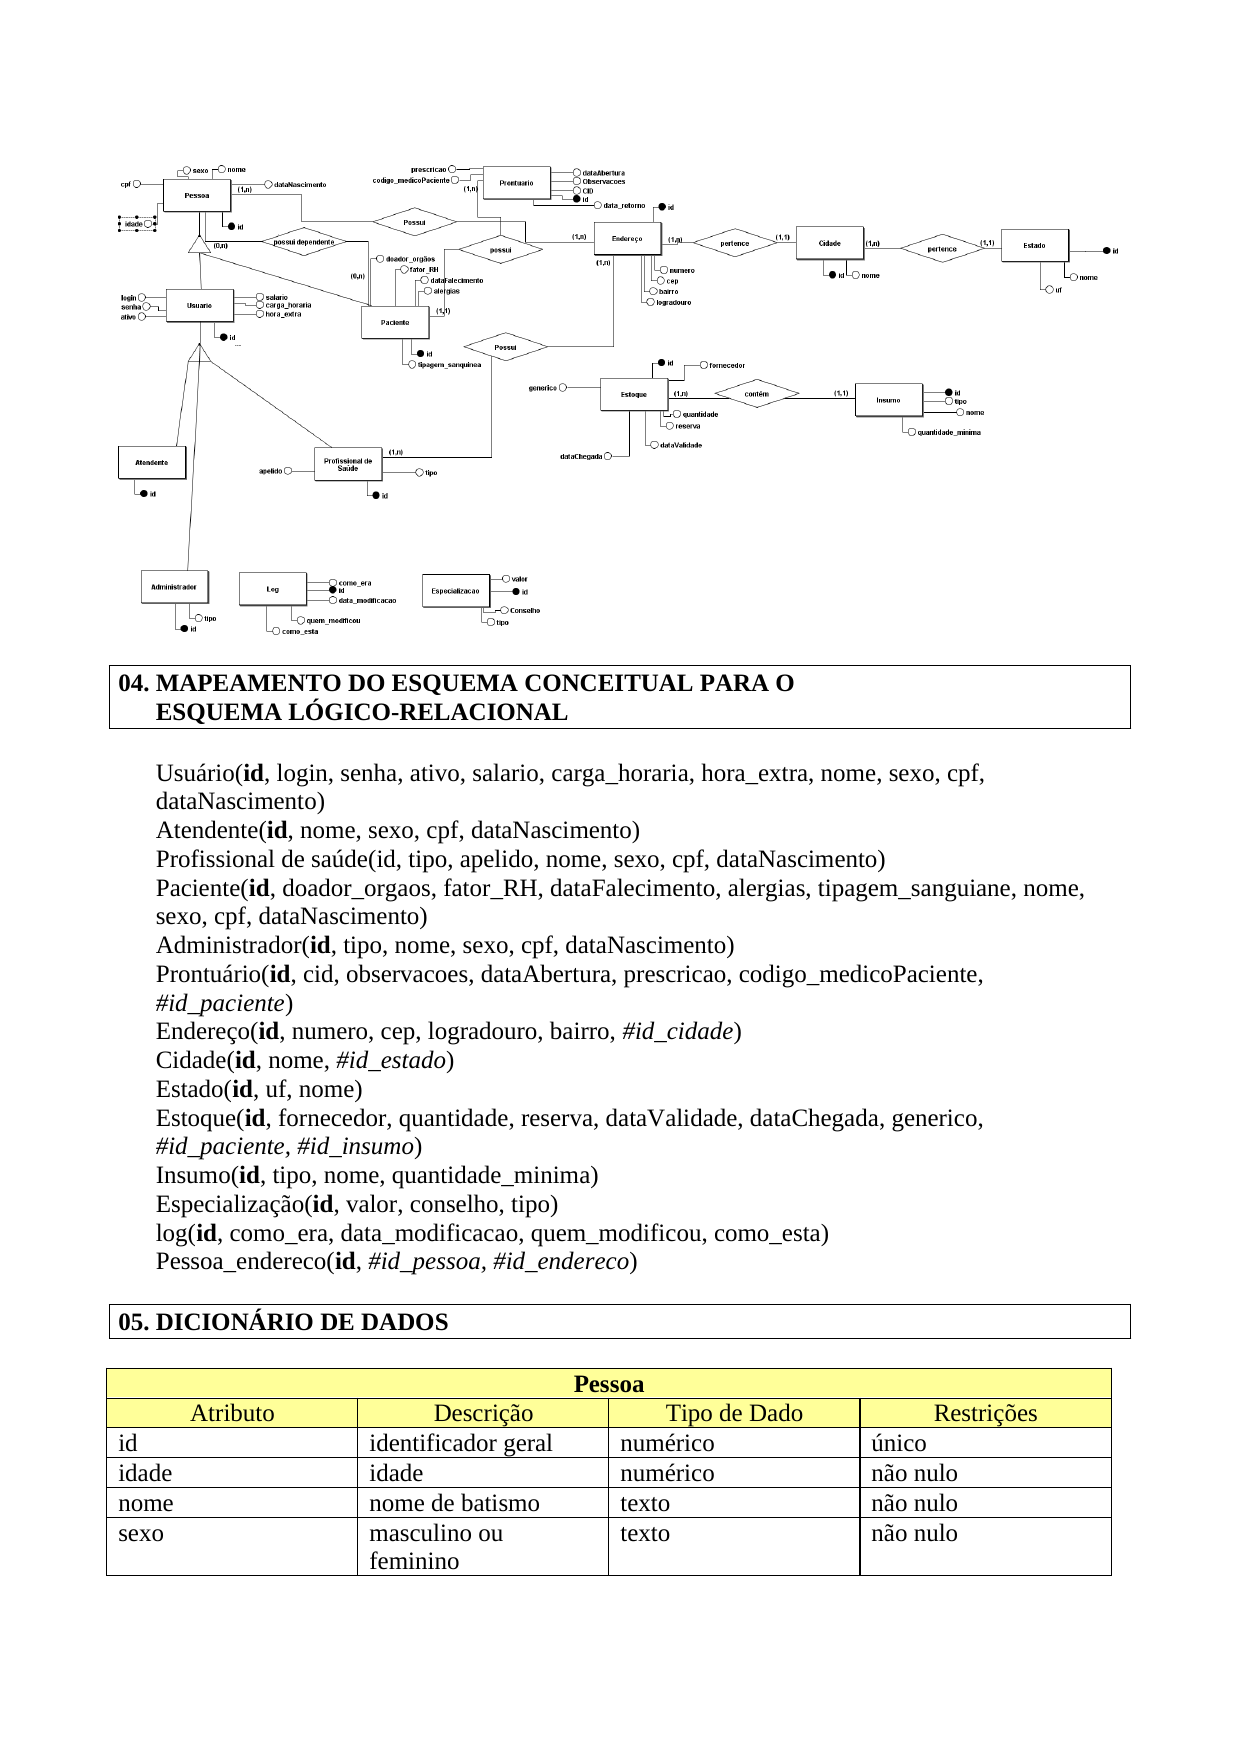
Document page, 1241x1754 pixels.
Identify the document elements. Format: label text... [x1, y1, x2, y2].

text Endereço(id, numero, cep, logradouro, bairro, #id_cidade) [156, 1016, 1122, 1045]
table_cell Atributo [107, 1399, 357, 1427]
text Insumo(id, tipo, nome, quantidade_minima) [156, 1160, 1122, 1189]
table_cell texto [609, 1488, 859, 1517]
text Administrador(id, tipo, nome, sexo, cpf, dataNascimento) [156, 930, 1122, 959]
table_cell não nulo [861, 1518, 1111, 1575]
text Paciente(id, doador_orgaos, fator_RH, dataFalecimento, alergias, tipagem_sanguiane, nome, sexo, cpf, dataNascimento) [156, 873, 1122, 930]
text log(id, como_era, data_modificacao, quem_modificou, como_esta) [156, 1218, 1122, 1246]
table_cell id [107, 1428, 357, 1457]
table_cell Restrições [861, 1399, 1111, 1427]
text Estado(id, uf, nome) [156, 1074, 1122, 1103]
table_cell masculino ou feminino [358, 1518, 608, 1575]
text Cidade(id, nome, #id_estado) [156, 1045, 1122, 1074]
table_cell sexo [107, 1518, 357, 1575]
table_cell numérico [609, 1428, 859, 1457]
table_cell idade [358, 1458, 608, 1487]
table_cell não nulo [861, 1458, 1111, 1487]
table_cell não nulo [861, 1488, 1111, 1517]
table_cell nome [107, 1488, 357, 1517]
text Estoque(id, fornecedor, quantidade, reserva, dataValidade, dataChegada, generico, #id_paciente, #id_insumo) [156, 1103, 1122, 1160]
text 05. DICIONÁRIO DE DADOS [110, 1305, 1130, 1338]
text Prontuário(id, cid, observacoes, dataAbertura, prescricao, codigo_medicoPaciente, #id_paciente) [156, 959, 1122, 1016]
table_cell nome de batismo [358, 1488, 608, 1517]
table_cell Tipo de Dado [609, 1399, 859, 1427]
text ESQUEMA LÓGICO-RELACIONAL [110, 694, 1130, 728]
table_cell único [861, 1428, 1111, 1457]
table_cell Descrição [358, 1399, 608, 1427]
text Usuário(id, login, senha, ativo, salario, carga_horaria, hora_extra, nome, sexo, cpf, dataNascimento) [156, 758, 1122, 815]
text Especialização(id, valor, conselho, tipo) [156, 1189, 1122, 1218]
table_cell idade [107, 1458, 357, 1487]
table_cell texto [609, 1518, 859, 1575]
text Pessoa_endereco(id, #id_pessoa, #id_endereco) [156, 1246, 1122, 1275]
text Atendente(id, nome, sexo, cpf, dataNascimento) [156, 815, 1122, 844]
text 04. MAPEAMENTO DO ESQUEMA CONCEITUAL PARA O [110, 666, 1130, 694]
table_cell numérico [609, 1458, 859, 1487]
text Profissional de saúde(id, tipo, apelido, nome, sexo, cpf, dataNascimento) [156, 844, 1122, 873]
table_cell identificador geral [358, 1428, 608, 1457]
picture [118, 165, 1123, 637]
table_header Pessoa [107, 1369, 1111, 1397]
